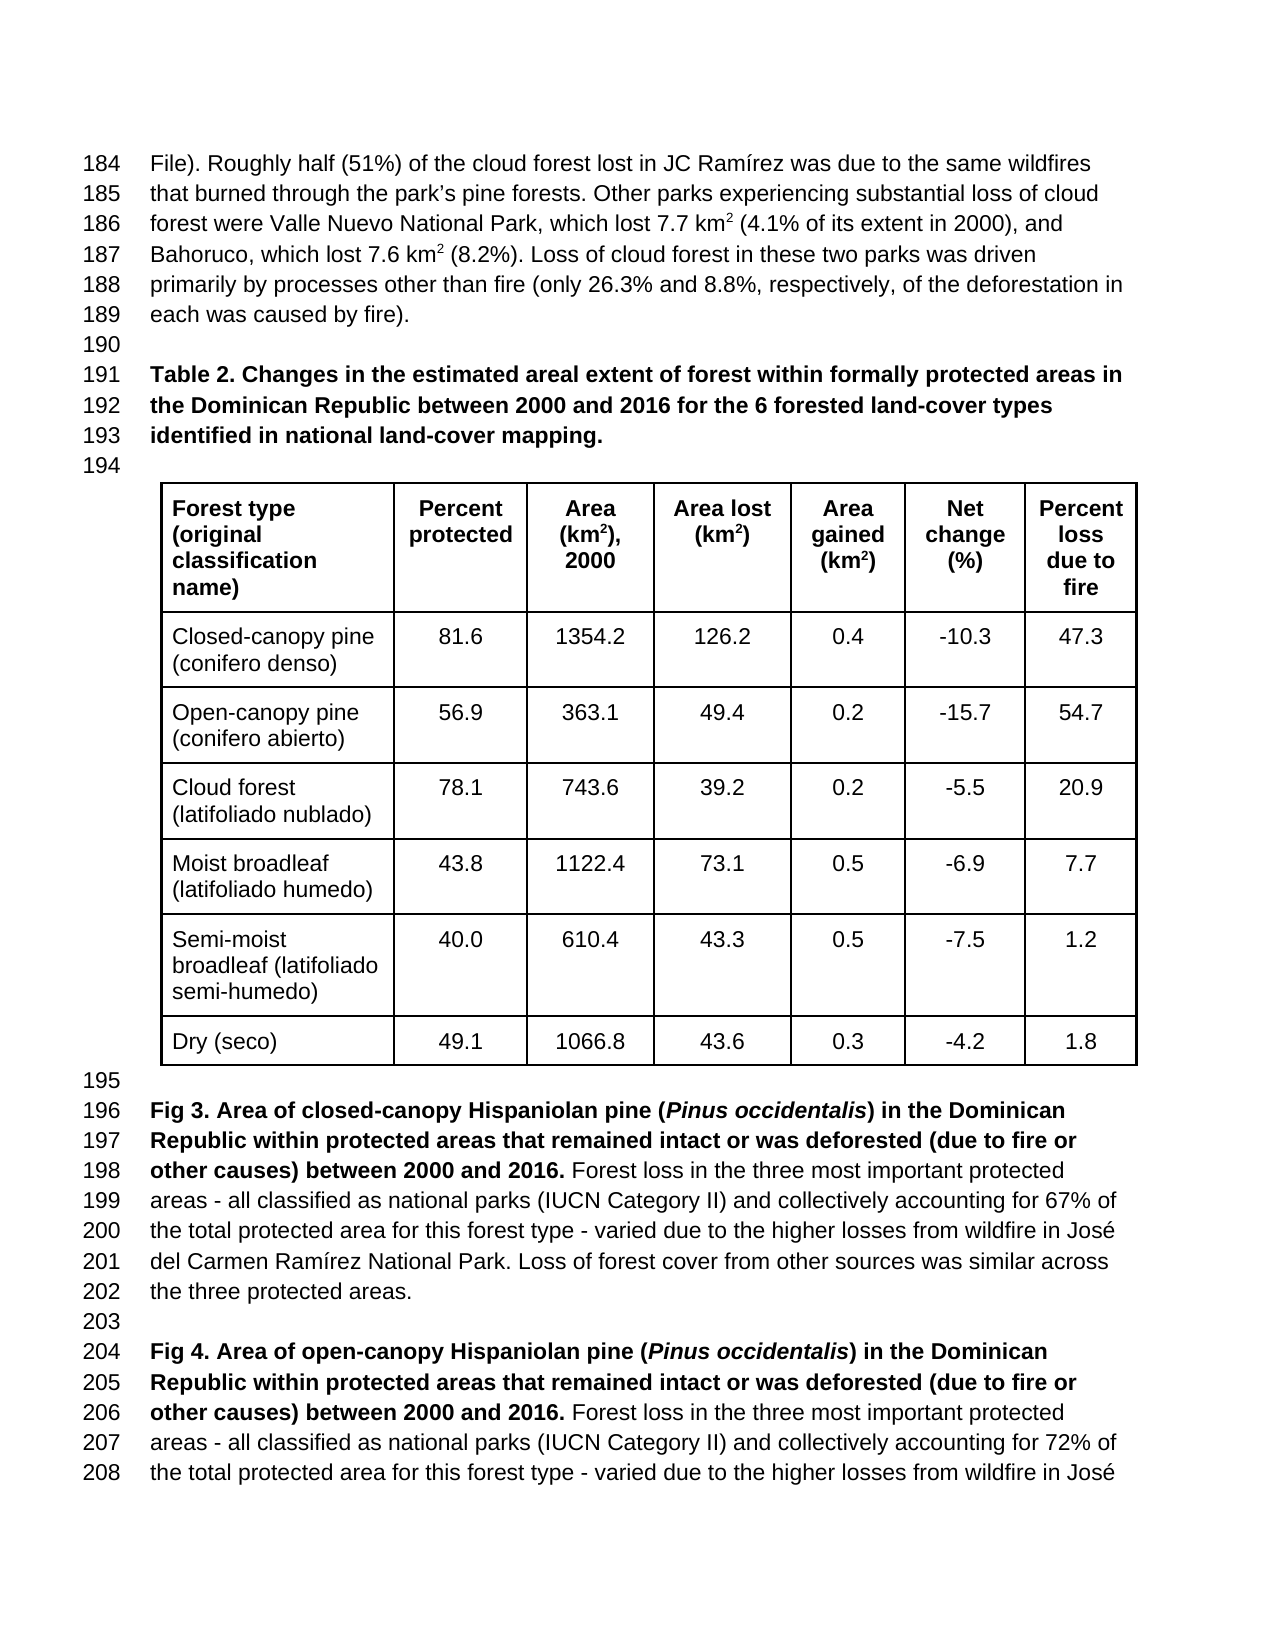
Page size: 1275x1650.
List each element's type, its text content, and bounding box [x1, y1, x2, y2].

table_cell Semi-moist broadleaf (latifoliado semi-humedo) [163, 915, 393, 1015]
table_cell 743.6 [528, 764, 653, 837]
table_cell 47.3 [1026, 613, 1135, 686]
table_cell 0.2 [792, 688, 904, 762]
table_cell 1.8 [1026, 1017, 1135, 1064]
table_cell Closed-canopy pine (conifero denso) [163, 613, 393, 686]
table_cell 1.2 [1026, 915, 1135, 1015]
table_cell 43.3 [655, 915, 790, 1015]
table_cell 73.1 [655, 840, 790, 913]
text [150, 150, 1125, 327]
table_header Area gained (km2) [792, 484, 904, 611]
table_header Area (km2), 2000 [528, 484, 653, 611]
table_cell 0.3 [792, 1017, 904, 1064]
table_cell -7.5 [906, 915, 1024, 1015]
table_cell 363.1 [528, 688, 653, 762]
table_cell 43.8 [395, 840, 526, 913]
table_cell 7.7 [1026, 840, 1135, 913]
table_cell 0.4 [792, 613, 904, 686]
table_header Forest type (original classification name) [163, 484, 393, 611]
table_cell 610.4 [528, 915, 653, 1015]
table_cell 39.2 [655, 764, 790, 837]
table_cell -4.2 [906, 1017, 1024, 1064]
table_cell 20.9 [1026, 764, 1135, 837]
text Fig 3. Area of closed-canopy Hispaniolan pine (Pinus occidentalis) in the Dominican Republic within protected areas that remained intact or was deforested (due to fire or other causes) between 2000 and 2016. Forest loss in the three most important protected areas - all classified as national parks (IUCN Category II) and collectively accounting for 67% of the total protected area for this forest type - varied due to the higher losses from wildfire in José del Carmen Ramírez National Park. Loss of forest cover from other sources was similar across the three protected areas. [150, 1097, 1125, 1304]
table_cell Dry (seco) [163, 1017, 393, 1064]
table_cell Moist broadleaf (latifoliado humedo) [163, 840, 393, 913]
table_cell 1066.8 [528, 1017, 653, 1064]
table_cell 49.1 [395, 1017, 526, 1064]
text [150, 1338, 1125, 1486]
table_cell 1122.4 [528, 840, 653, 913]
table_cell 43.6 [655, 1017, 790, 1064]
table_header Area lost (km2) [655, 484, 790, 611]
table_header Percent protected [395, 484, 526, 611]
table_cell -5.5 [906, 764, 1024, 837]
table_cell 78.1 [395, 764, 526, 837]
table_cell 40.0 [395, 915, 526, 1015]
table_cell -6.9 [906, 840, 1024, 913]
table_cell 0.2 [792, 764, 904, 837]
table_header Net change (%) [906, 484, 1024, 611]
table_cell 1354.2 [528, 613, 653, 686]
table_cell 81.6 [395, 613, 526, 686]
table_cell 54.7 [1026, 688, 1135, 762]
table_cell 126.2 [655, 613, 790, 686]
table_cell -15.7 [906, 688, 1024, 762]
table_cell Open-canopy pine (conifero abierto) [163, 688, 393, 762]
text Table 2. Changes in the estimated areal extent of forest within formally protected areas in the Dominican Republic between 2000 and 2016 for the 6 forested land-cover types identified in national land-cover mapping. [150, 361, 1125, 448]
table_cell 0.5 [792, 915, 904, 1015]
table_cell 56.9 [395, 688, 526, 762]
table_cell Cloud forest (latifoliado nublado) [163, 764, 393, 837]
table_cell 49.4 [655, 688, 790, 762]
table_header Percent loss due to fire [1026, 484, 1135, 611]
table_cell 0.5 [792, 840, 904, 913]
table_cell -10.3 [906, 613, 1024, 686]
